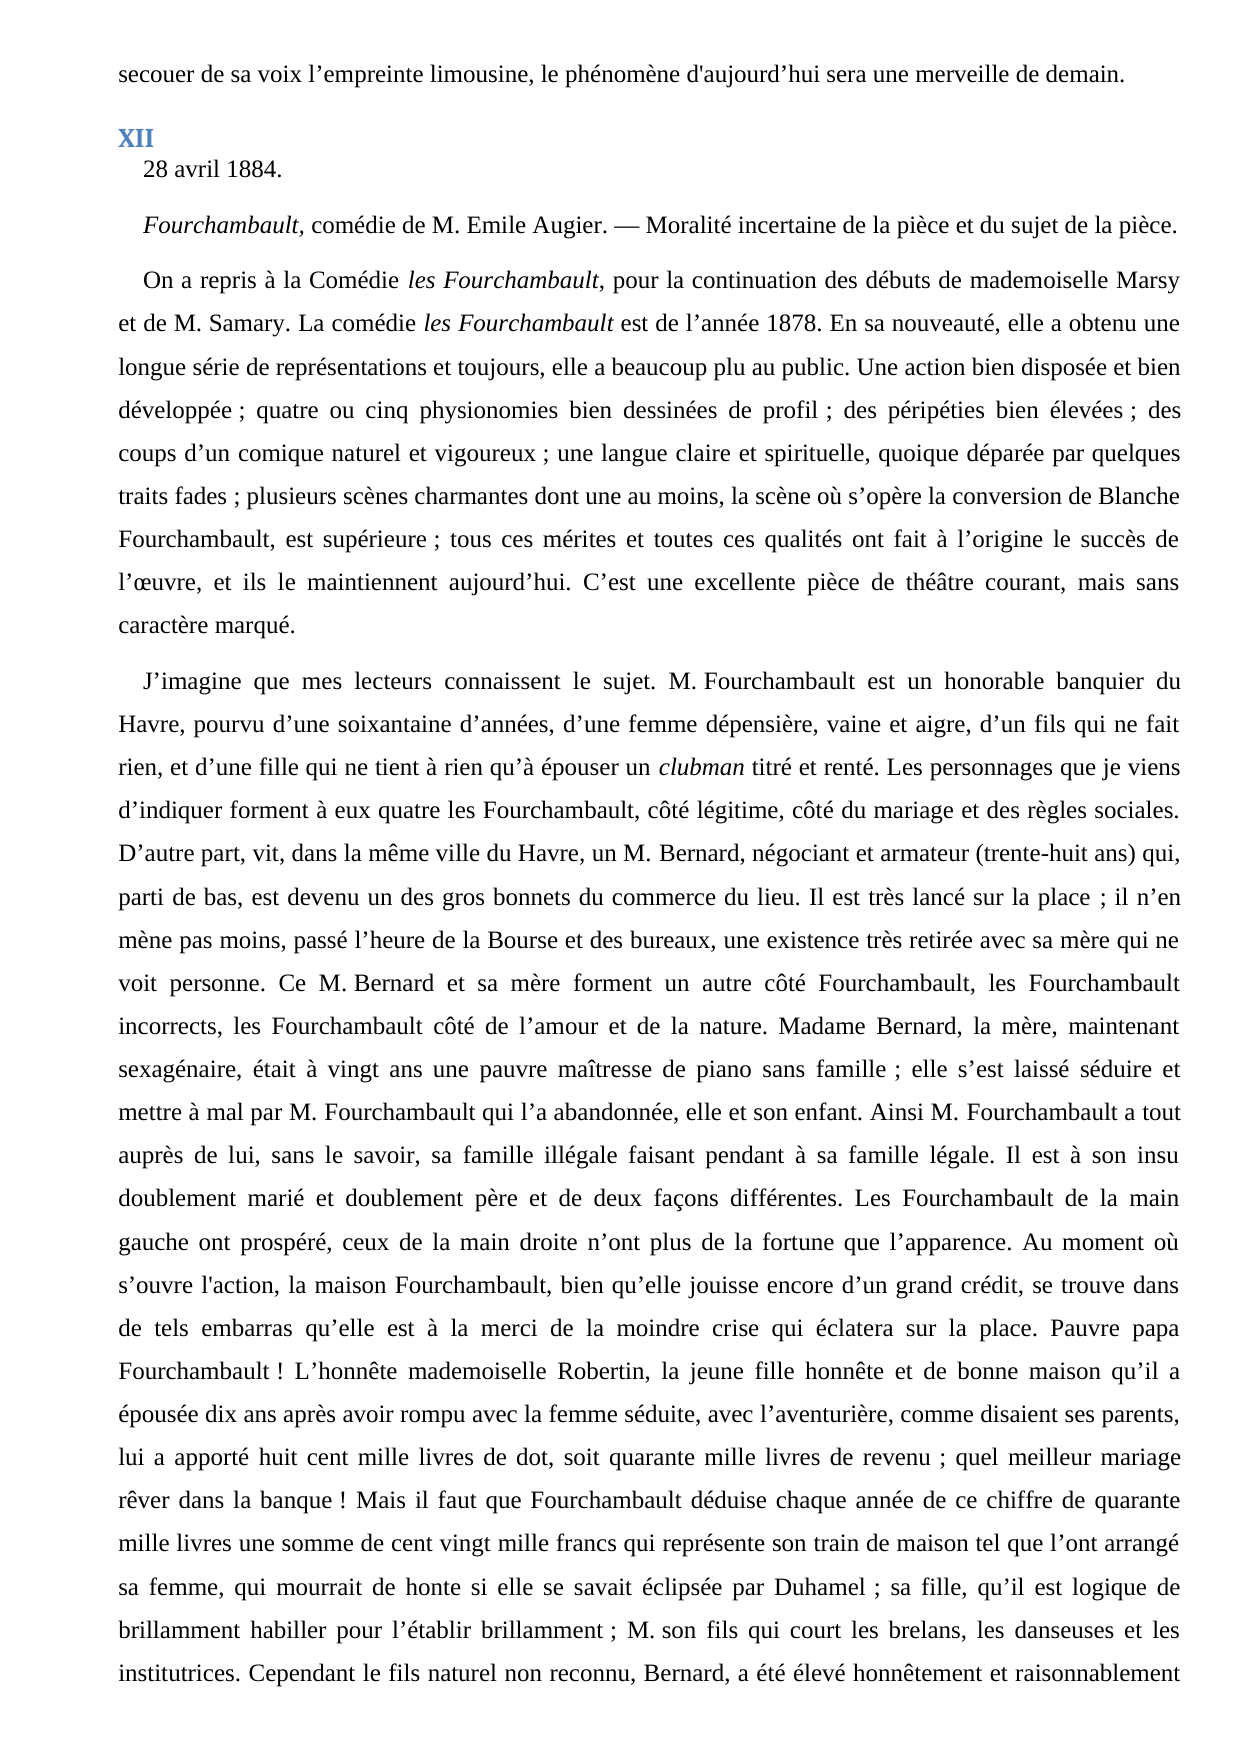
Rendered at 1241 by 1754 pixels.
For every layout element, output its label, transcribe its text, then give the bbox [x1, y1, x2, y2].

subtitle XII [118, 123, 1181, 154]
text Fourchambault, comédie de M. Emile Augier. — Moralité incertaine de la pièce et du sujet de la pièce. [118, 210, 1181, 238]
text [118, 59, 1181, 88]
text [118, 666, 1181, 1687]
text 28 avril 1884. [118, 154, 1181, 183]
text On a repris à la Comédie les Fourchambault, pour la continuation des débuts de mademoiselle Marsy et de M. Samary. La comédie les Fourchambault est de l’année 1878. En sa nouveauté, elle a obtenu une longue série de représentations et toujours, elle a beaucoup plu au public. Une action bien disposée et bien développée ; quatre ou cinq physionomies bien dessinées de profil ; des péripéties bien élevées ; des coups d’un comique naturel et vigoureux ; une langue claire et spirituelle, quoique déparée par quelques traits fades ; plusieurs scènes charmantes dont une au moins, la scène où s’opère la conversion de Blanche Fourchambault, est supérieure ; tous ces mérites et toutes ces qualités ont fait à l’origine le succès de l’œuvre, et ils le maintiennent aujourd’hui. C’est une excellente pièce de théâtre courant, mais sans caractère marqué. [118, 265, 1181, 639]
